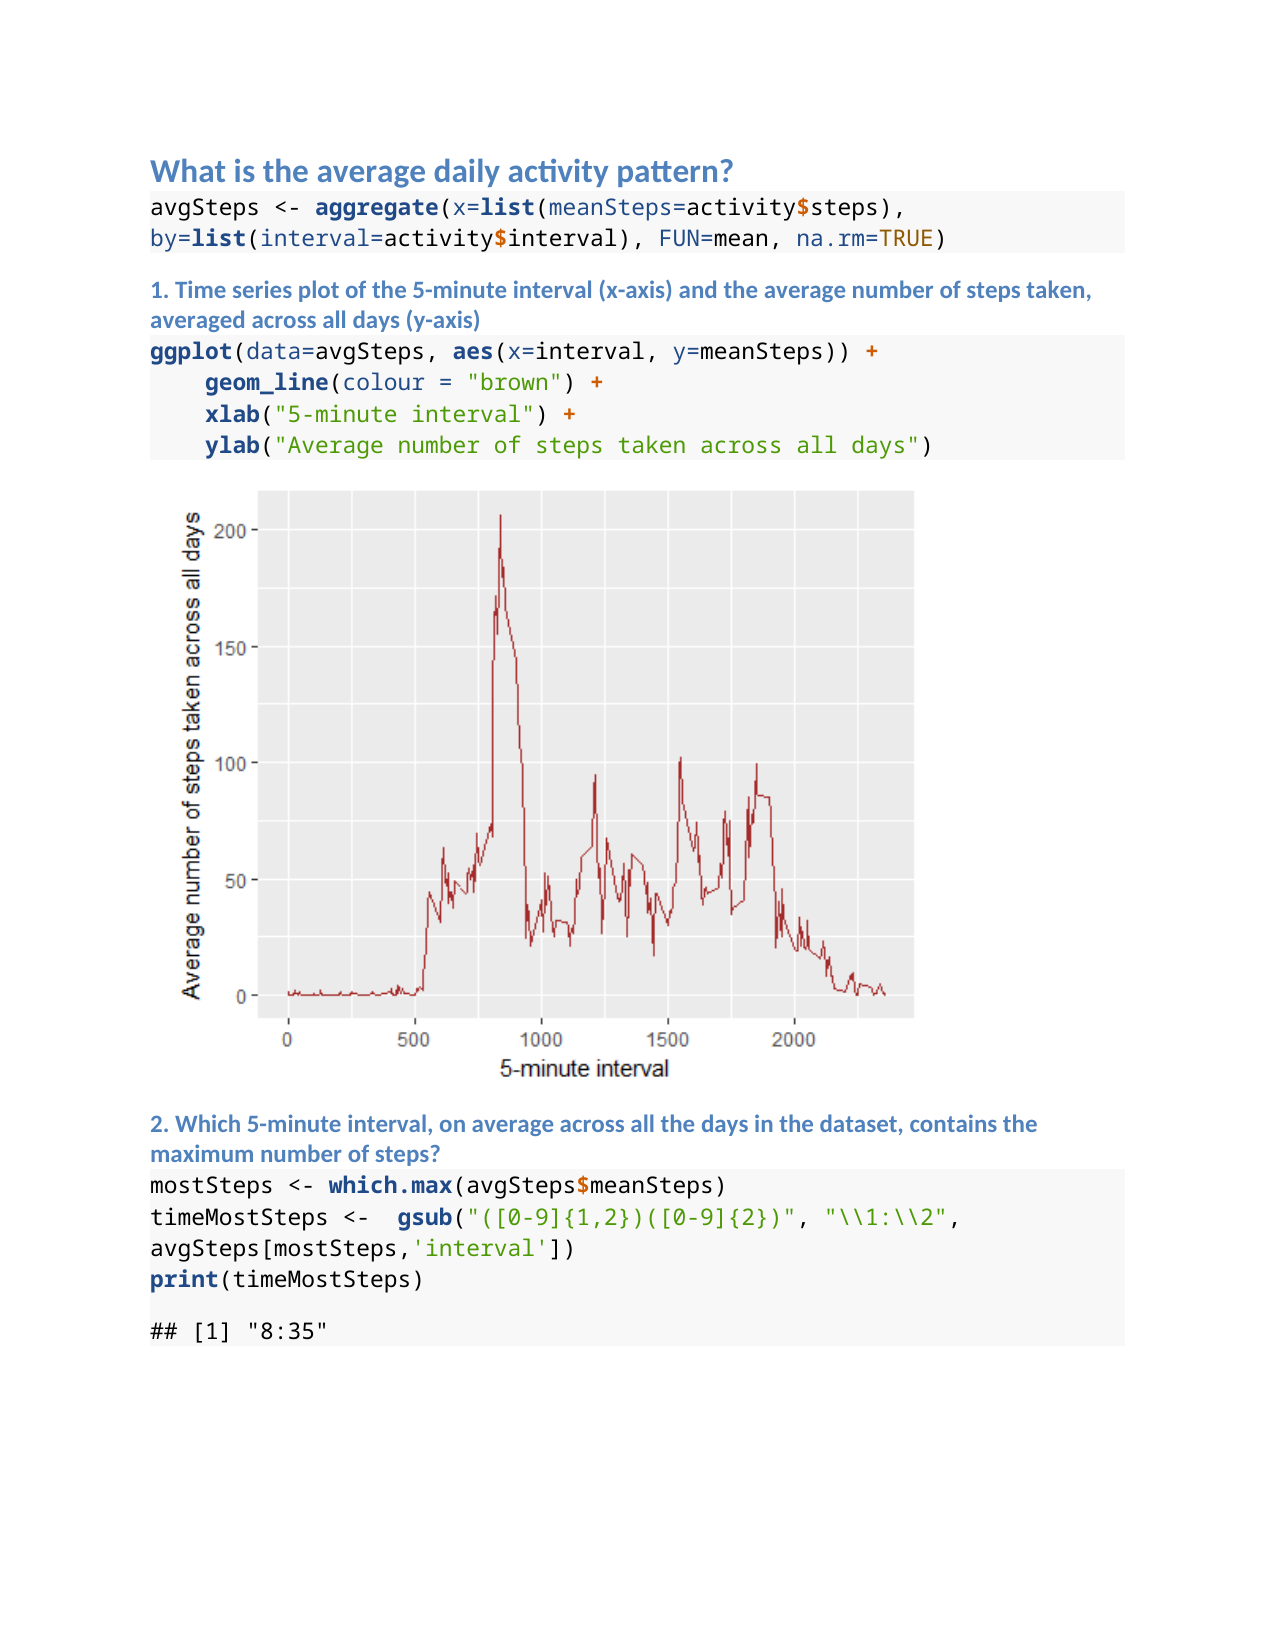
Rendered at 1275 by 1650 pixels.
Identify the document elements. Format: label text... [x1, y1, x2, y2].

text ## [1] "8:35" [150, 1315, 1125, 1346]
subtitle 2. Which 5-minute interval, on average across all the days in the dataset, contains the maximum number of steps? [150, 1108, 1125, 1169]
text ggplot(data=avgSteps, aes(x=interval, y=meanSteps)) + geom_line(colour = "brown") + xlab("5-minute interval") + ylab("Average number of steps taken across all days") [576, 335, 1125, 460]
text avgSteps <- aggregate(x=list(meanSteps=activity$steps), by=list(interval=activity$interval), FUN=mean, na.rm=TRUE) [906, 191, 1125, 253]
subtitle 1. Time series plot of the 5-minute interval (x-axis) and the average number of steps taken, averaged across all days (y-axis) [150, 274, 1125, 335]
subtitle What is the average daily activity pattern? [150, 150, 1125, 191]
text mostSteps <- which.max(avgSteps$meanSteps) timeMostSteps <- gsub("([0-9]{1,2})([0-9]{2})", "\\1:\\2", avgSteps[mostSteps,'interval']) print(timeMostSteps) [425, 1169, 1125, 1294]
picture [168, 481, 927, 1088]
